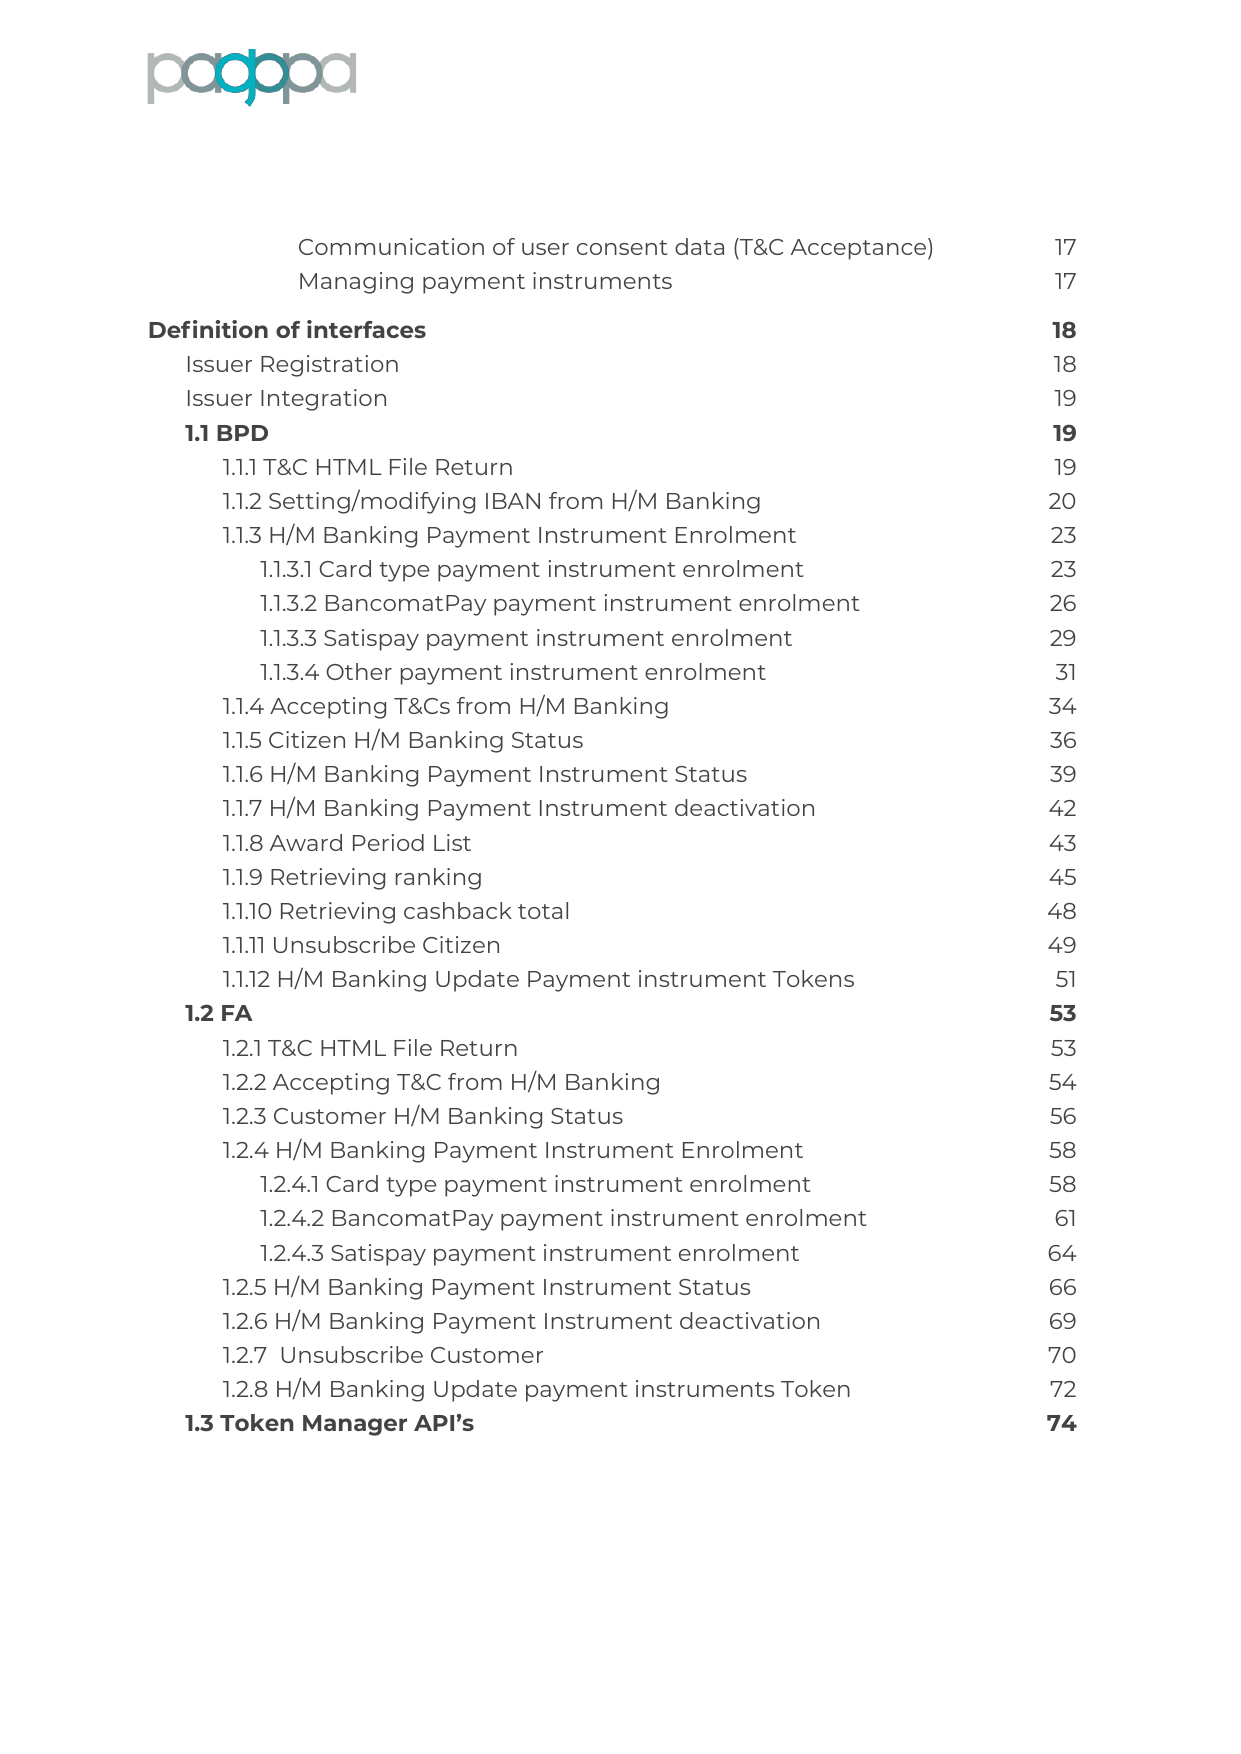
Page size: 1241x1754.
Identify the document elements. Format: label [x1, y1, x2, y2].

picture [147, 49, 357, 107]
